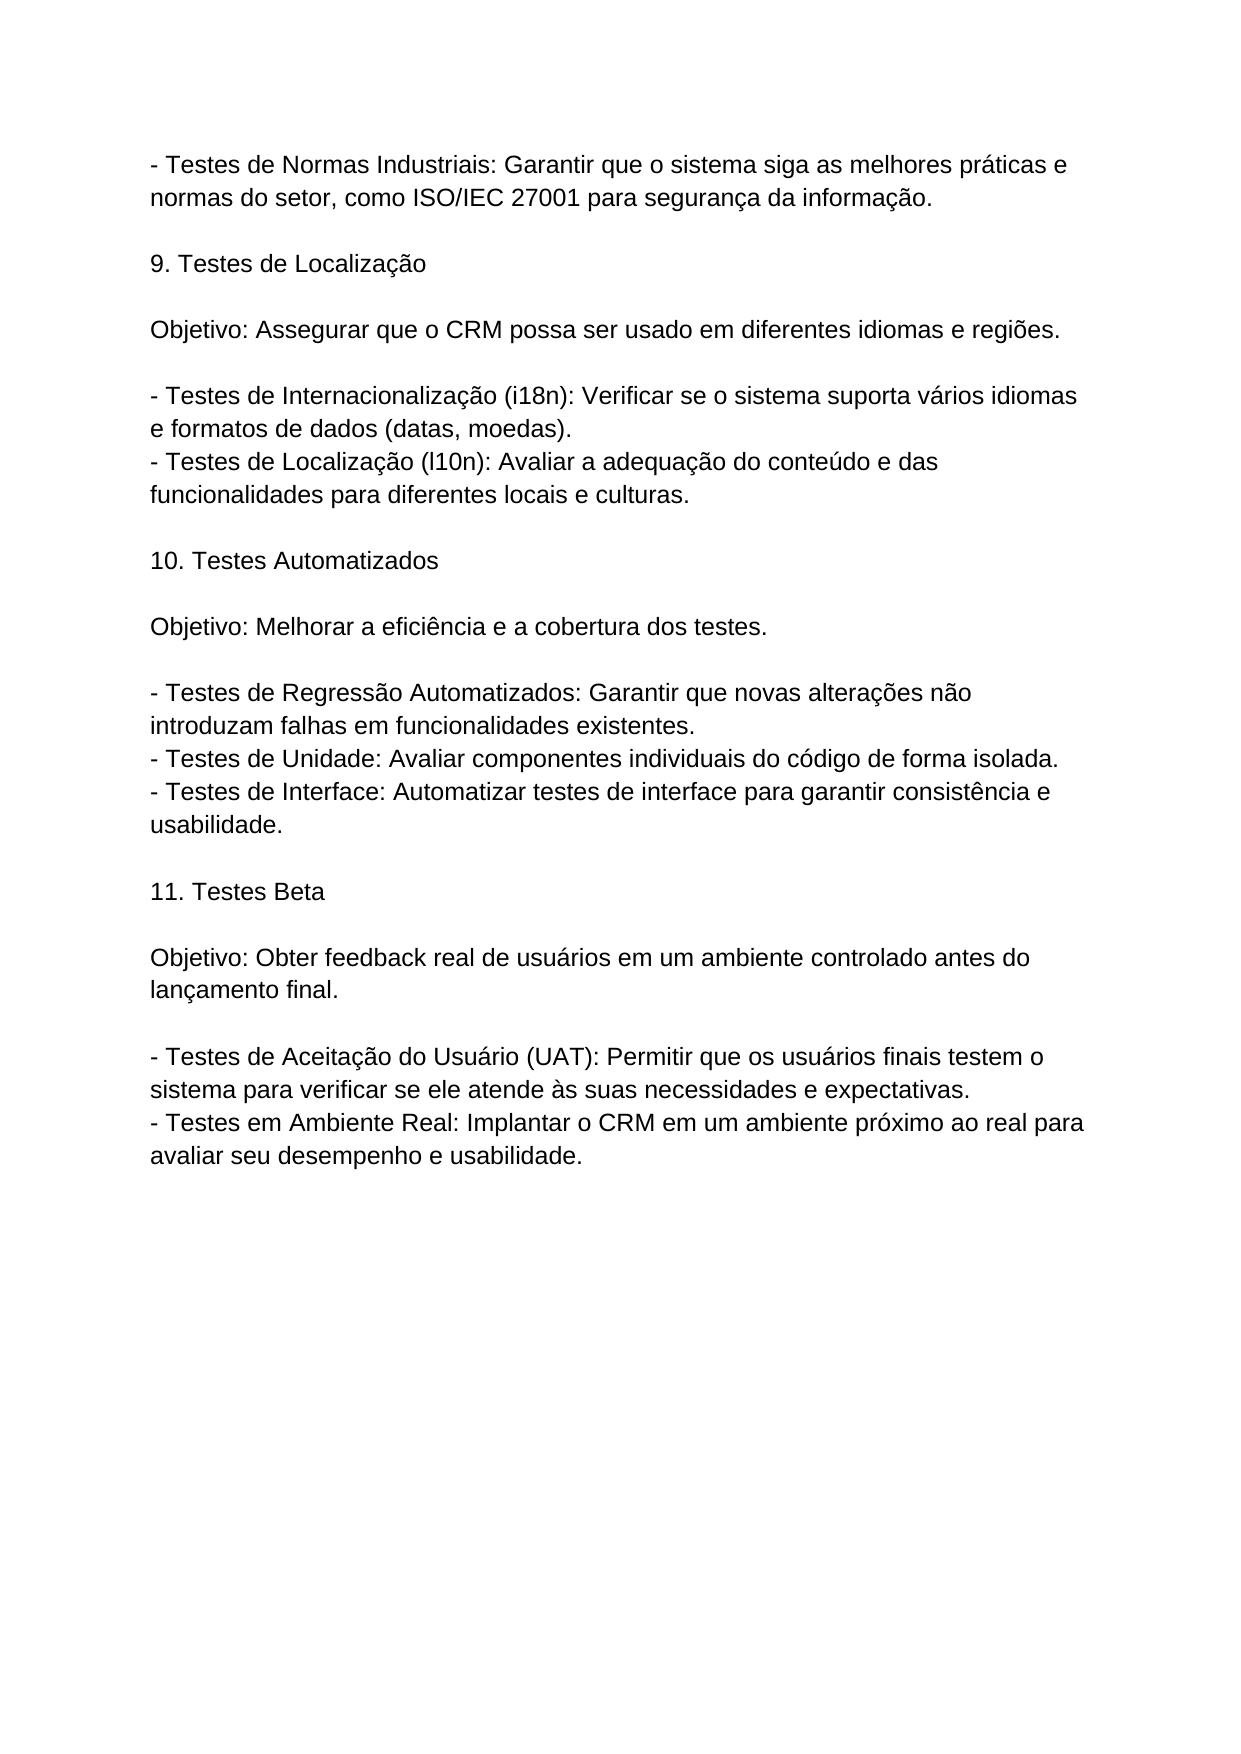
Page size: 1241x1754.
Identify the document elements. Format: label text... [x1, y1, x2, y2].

text - Testes de Normas Industriais: Garantir que o sistema siga as melhores práticas e normas do setor, como ISO/IEC 27001 para segurança da informação. [150, 150, 1090, 212]
text - Testes de Unidade: Avaliar componentes individuais do código de forma isolada. [150, 744, 1090, 773]
text - Testes de Interface: Automatizar testes de interface para garantir consistência e usabilidade. [150, 777, 1090, 839]
text Objetivo: Melhorar a eficiência e a cobertura dos testes. [150, 612, 1090, 641]
text - Testes em Ambiente Real: Implantar o CRM em um ambiente próximo ao real para avaliar seu desempenho e usabilidade. [150, 1108, 1090, 1169]
text 11. Testes Beta [150, 876, 1090, 905]
text - Testes de Localização (l10n): Avaliar a adequação do conteúdo e das funcionalidades para diferentes locais e culturas. [150, 447, 1090, 509]
text - Testes de Regressão Automatizados: Garantir que novas alterações não introduzam falhas em funcionalidades existentes. [150, 678, 1090, 740]
text Objetivo: Obter feedback real de usuários em um ambiente controlado antes do lançamento final. [150, 942, 1090, 1004]
text 10. Testes Automatizados [150, 546, 1090, 575]
text 9. Testes de Localização [150, 249, 1090, 278]
text - Testes de Internacionalização (i18n): Verificar se o sistema suporta vários idiomas e formatos de dados (datas, moedas). [150, 381, 1090, 443]
text Objetivo: Assegurar que o CRM possa ser usado em diferentes idiomas e regiões. [150, 315, 1090, 344]
text - Testes de Aceitação do Usuário (UAT): Permitir que os usuários finais testem o sistema para verificar se ele atende às suas necessidades e expectativas. [150, 1042, 1090, 1103]
